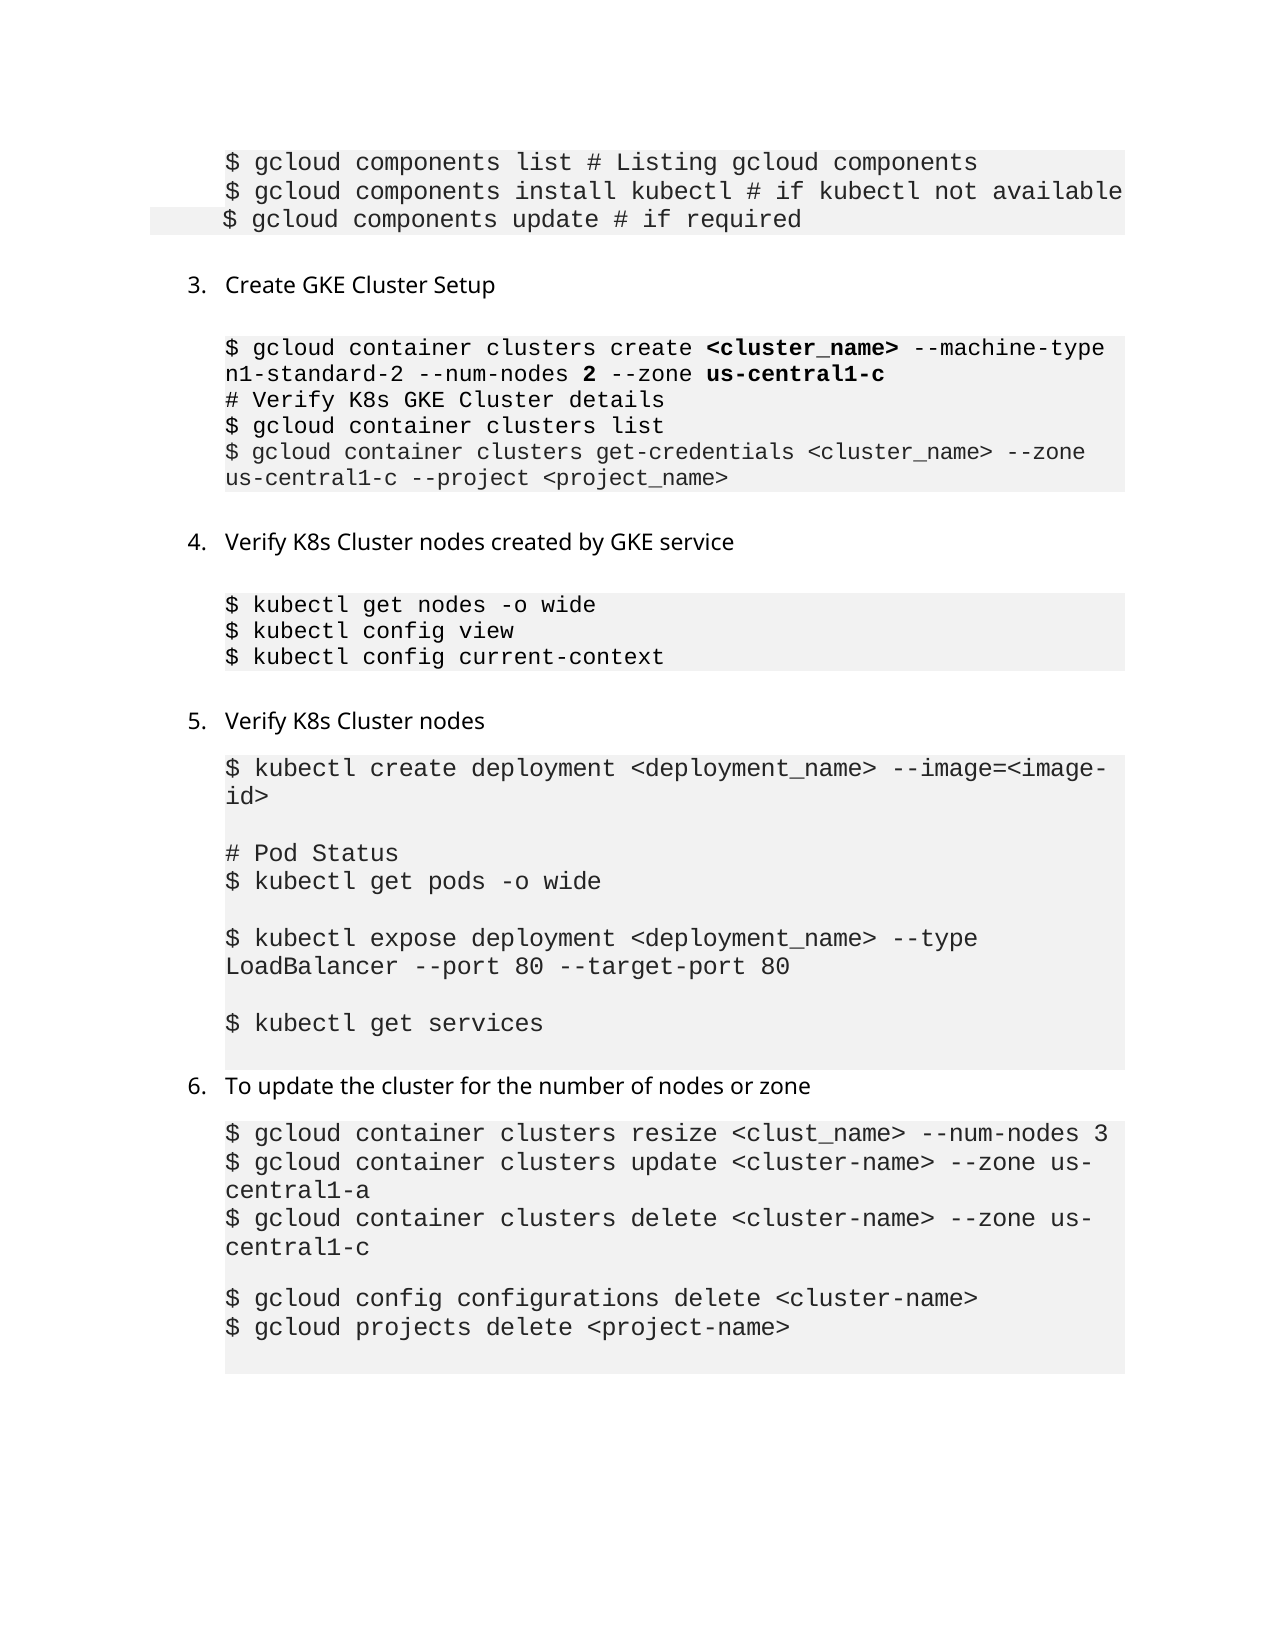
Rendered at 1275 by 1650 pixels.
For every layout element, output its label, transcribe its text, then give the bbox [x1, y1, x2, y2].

text $ gcloud components install kubectl # if kubectl not available [225, 178, 1125, 207]
text $ kubectl get pods -o wide [225, 868, 1125, 897]
list Verify K8s Cluster nodes [187, 705, 1125, 736]
list Verify K8s Cluster nodes created by GKE service [187, 526, 1125, 557]
list $ gcloud container clusters get-credentials <cluster_name> --zone us-central1-c --project <project_name> [728, 440, 1125, 492]
list $ kubectl config view [225, 619, 1125, 645]
text $ kubectl create deployment <deployment_name> --image=<image-id> [225, 755, 1125, 812]
list Create GKE Cluster Setup [187, 269, 1125, 300]
list To update the cluster for the number of nodes or zone [187, 1070, 1125, 1102]
text $ gcloud projects delete <project-name> [225, 1314, 1125, 1343]
list $ gcloud container clusters list [225, 414, 1125, 440]
list $ kubectl config current-context [225, 645, 1125, 671]
text $ gcloud components update # if required [150, 207, 1125, 235]
list $ gcloud container clusters create <cluster_name> --machine-type n1-standard-2 --num-nodes 2 --zone us-central1-c [225, 336, 1125, 388]
text $ gcloud container clusters delete <cluster-name> --zone us-central1-c $ gcloud config configurations delete <cluster-name> [225, 1206, 1125, 1314]
list $ kubectl get nodes -o wide [225, 593, 1125, 619]
text $ gcloud container clusters resize <clust_name> --num-nodes 3 [225, 1121, 1125, 1149]
list # Verify K8s GKE Cluster details [225, 388, 1125, 414]
text $ kubectl expose deployment <deployment_name> --type LoadBalancer --port 80 --target-port 80 [225, 925, 1125, 982]
text $ gcloud components list # Listing gcloud components [225, 150, 1125, 178]
text $ kubectl get services [225, 1010, 1125, 1038]
text # Pod Status [225, 840, 1125, 868]
text $ gcloud container clusters update <cluster-name> --zone us-central1-a [225, 1149, 1125, 1206]
